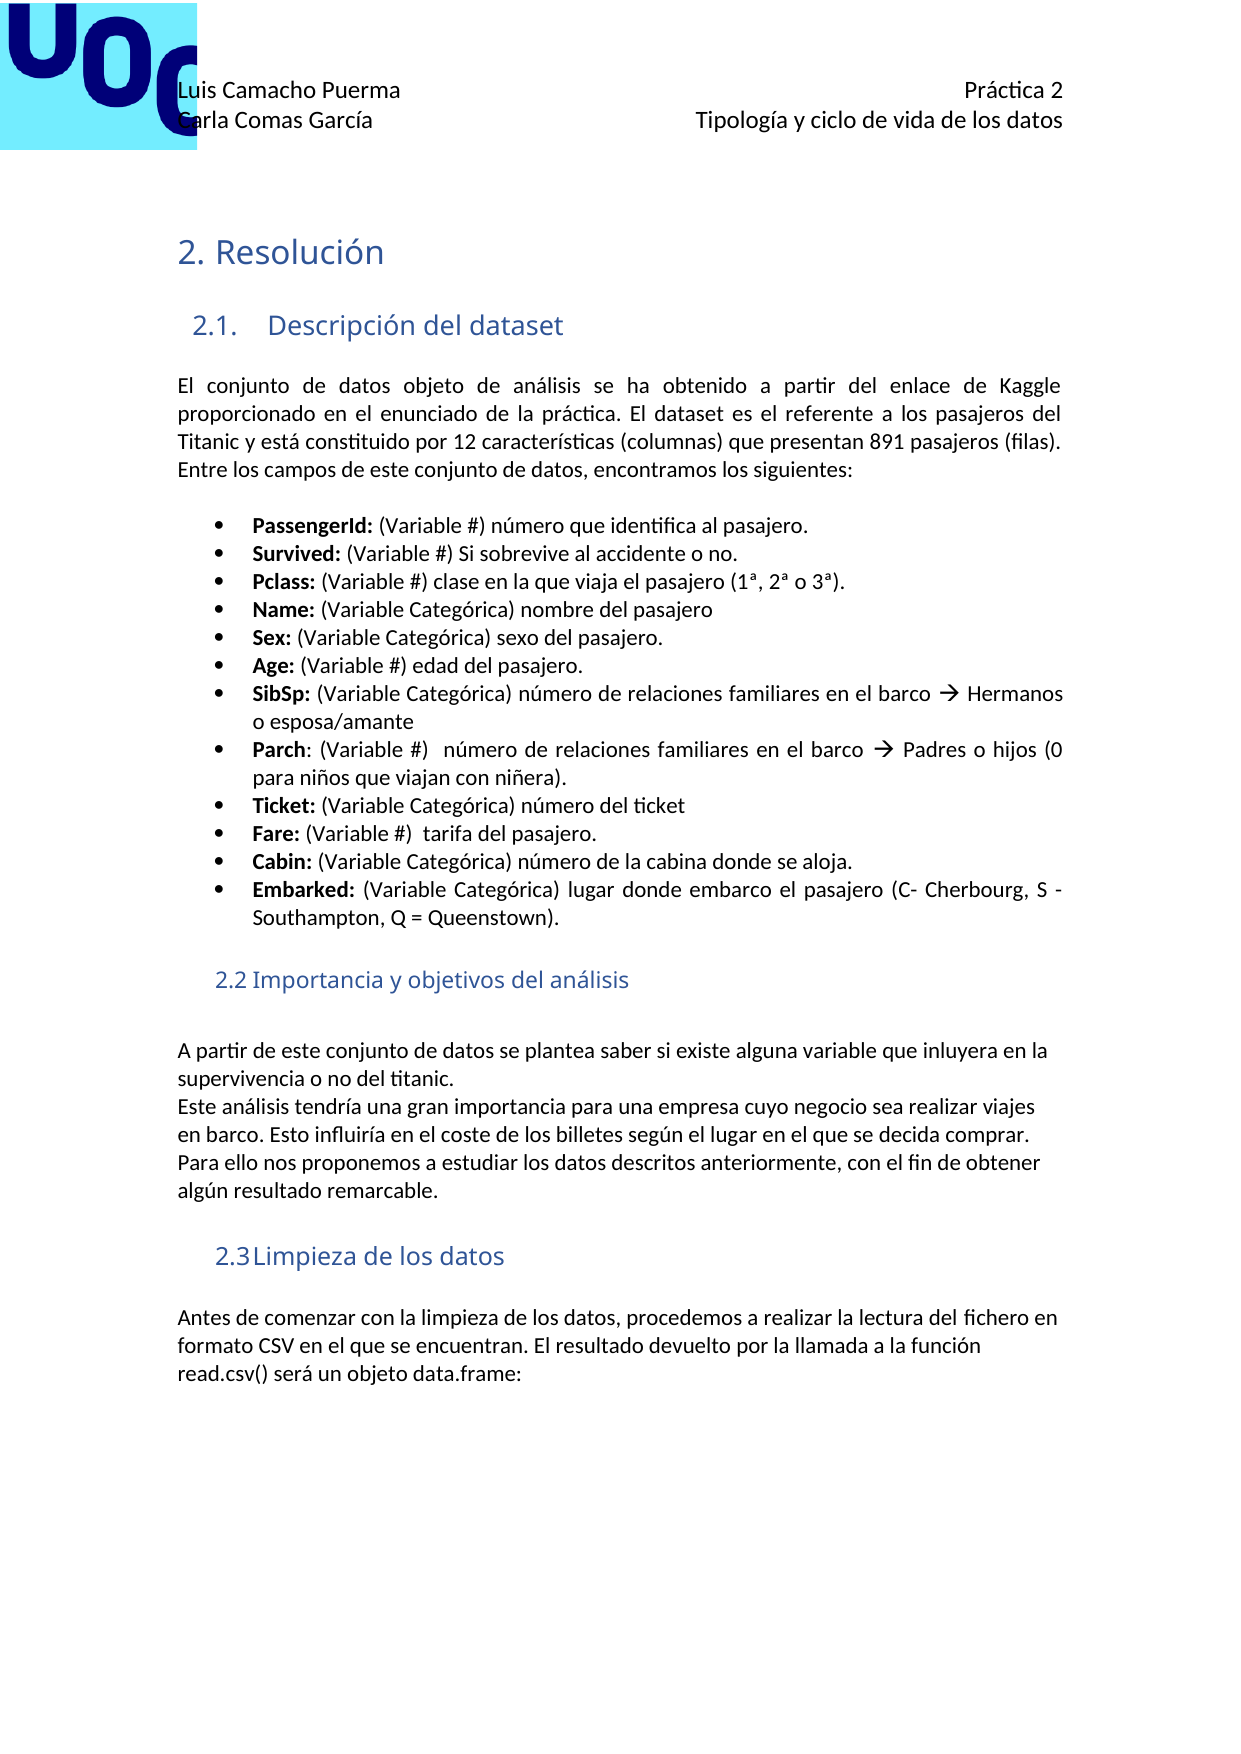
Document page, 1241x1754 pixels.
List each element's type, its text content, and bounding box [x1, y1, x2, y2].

list Fare: (Variable #) tarifa del pasajero. [215, 819, 1063, 847]
subtitle Limpieza de los datos [215, 1239, 1063, 1273]
subtitle Importancia y objetivos del análisis [215, 964, 1063, 995]
list Age: (Variable #) edad del pasajero. [215, 651, 1063, 679]
list Pclass: (Variable #) clase en la que viaja el pasajero (1ª, 2ª o 3ª). [215, 567, 1063, 595]
text Antes de comenzar con la limpieza de los datos, procedemos a realizar la lectura del ﬁchero en formato CSV en el que se encuentran. El resultado devuelto por la llamada a la función read.csv() será un objeto data.frame: [177, 1303, 1063, 1387]
list Sex: (Variable Categórica) sexo del pasajero. [215, 623, 1063, 651]
list Survived: (Variable #) Si sobrevive al accidente o no. [215, 539, 1063, 567]
list Cabin: (Variable Categórica) número de la cabina donde se aloja. [215, 847, 1063, 876]
subtitle Resolución [177, 229, 1063, 274]
list Name: (Variable Categórica) nombre del pasajero [215, 595, 1063, 623]
subtitle Descripción del dataset [192, 306, 1063, 343]
list Embarked: (Variable Categórica) lugar donde embarco el pasajero (C- Cherbourg, S - Southampton, Q = Queenstown). [215, 876, 1063, 932]
text Este análisis tendría una gran importancia para una empresa cuyo negocio sea realizar viajes en barco. Esto influiría en el coste de los billetes según el lugar en el que se decida comprar. Para ello nos proponemos a estudiar los datos descritos anteriormente, con el fin de obtener algún resultado remarcable. [177, 1092, 1063, 1204]
list Ticket: (Variable Categórica) número del ticket [215, 791, 1063, 819]
picture [0, 3, 198, 150]
text El conjunto de datos objeto de análisis se ha obtenido a partir del enlace de Kaggle proporcionado en el enunciado de la práctica. El dataset es el referente a los pasajeros del Titanic y está constituido por 12 características (columnas) que presentan 891 pasajeros (filas). Entre los campos de este conjunto de datos, encontramos los siguientes: [177, 371, 1063, 483]
list Parch: (Variable #) número de relaciones familiares en el barco Padres o hijos (0 para niños que viajan con niñera). [215, 735, 1063, 791]
list SibSp: (Variable Categórica) número de relaciones familiares en el barco Hermanos o esposa/amante [215, 679, 1063, 735]
text A partir de este conjunto de datos se plantea saber si existe alguna variable que inluyera en la supervivencia o no del titanic. [177, 1036, 1063, 1092]
list PassengerId: (Variable #) número que identifica al pasajero. [215, 511, 1063, 539]
